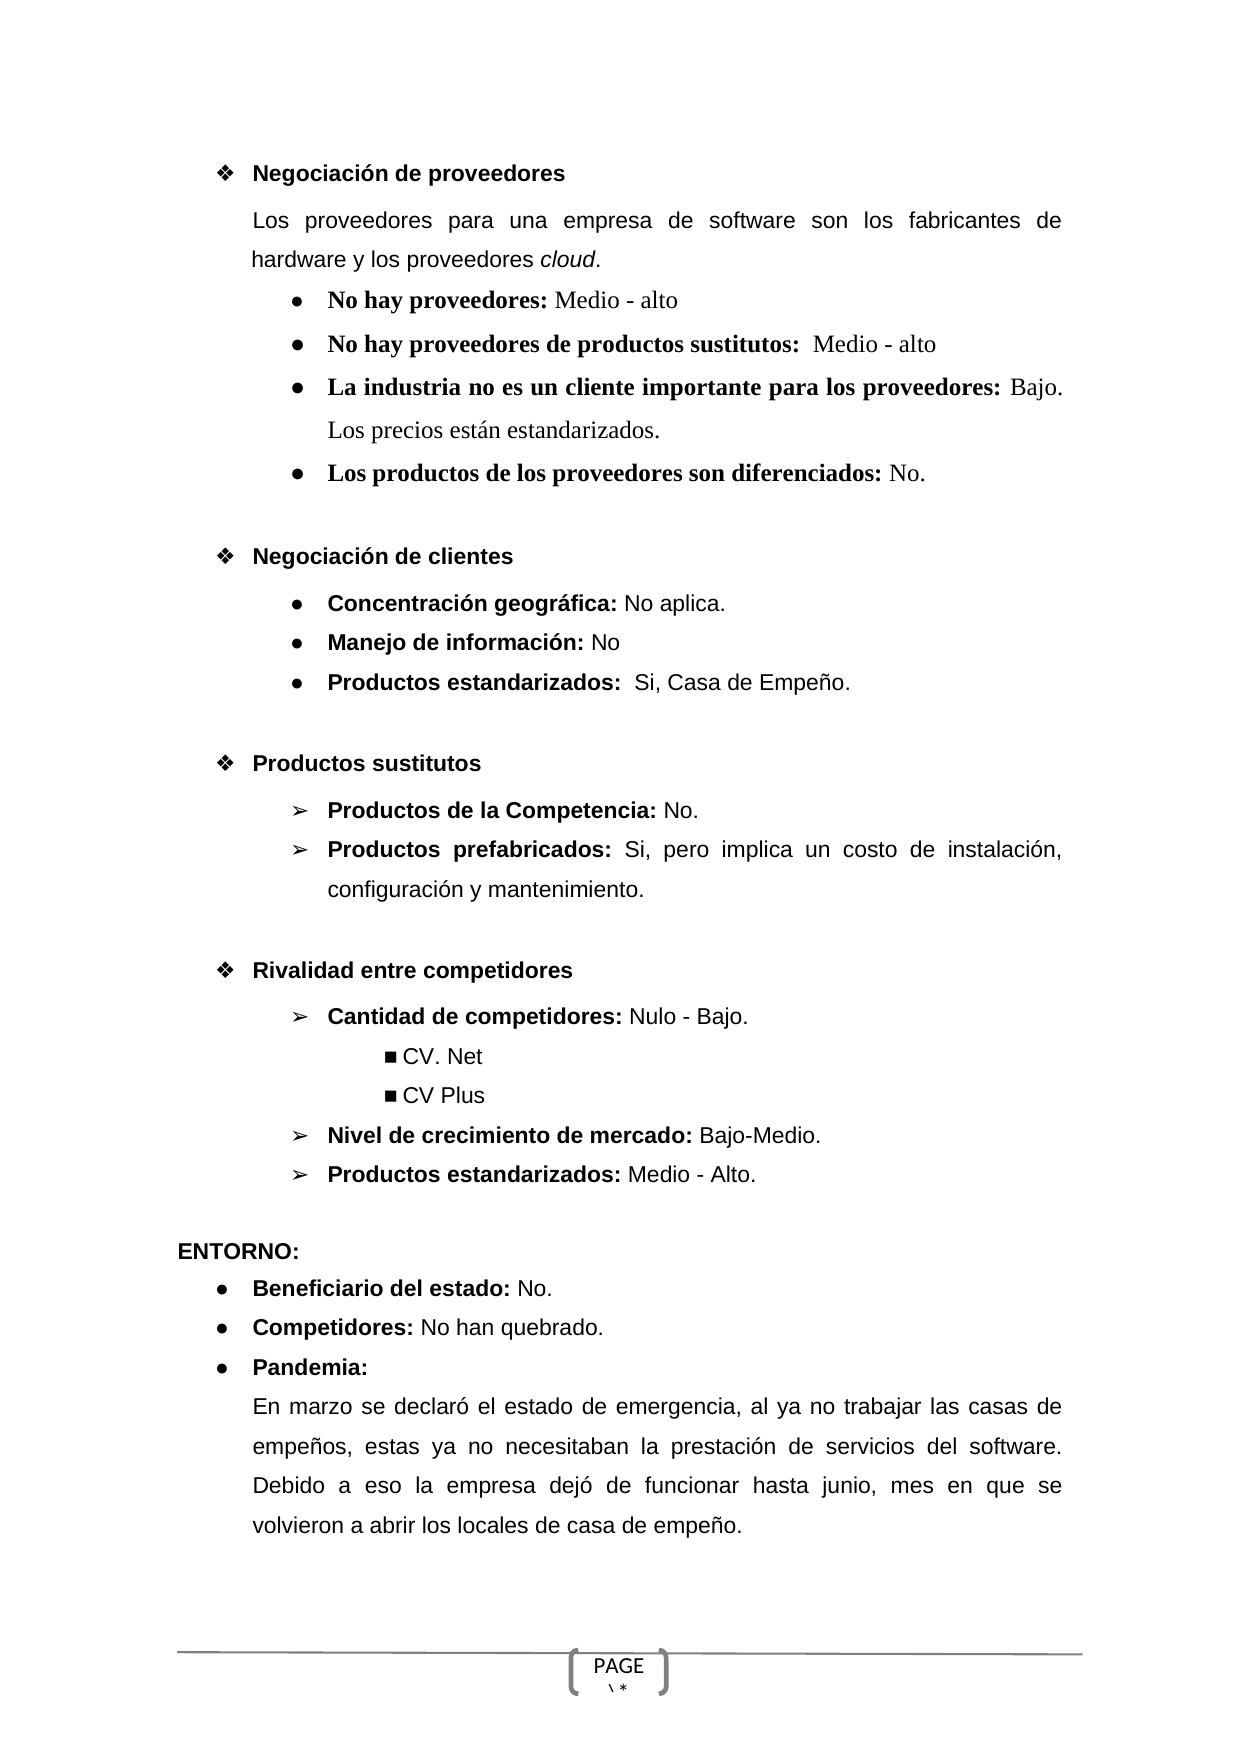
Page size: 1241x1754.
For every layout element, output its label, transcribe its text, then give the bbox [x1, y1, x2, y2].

list CV. Net [383, 1043, 1063, 1069]
list CV Plus [383, 1082, 1063, 1108]
subtitle Productos sustitutos [215, 737, 1063, 784]
list Manejo de información: No [290, 629, 1063, 655]
list Beneficiario del estado: No. [215, 1275, 1063, 1301]
list Los productos de los proveedores son diferenciados: No. [290, 458, 1063, 487]
list No hay proveedores de productos sustitutos: Medio - alto [290, 329, 1063, 357]
list Pandemia: En marzo se declaró el estado de emergencia, al ya no trabajar las casas de empeños, estas ya no necesitaban la prestación de servicios del software. Debido a eso la empresa dejó de funcionar hasta junio, mes en que se volvieron a abrir los locales de casa de empeño. [215, 1354, 1063, 1538]
text Los proveedores para una empresa de software son los fabricantes de hardware y los proveedores cloud. [251, 207, 1063, 272]
list Productos de la Competencia: No. [290, 797, 1063, 823]
subtitle Negociación de clientes [215, 530, 1063, 577]
list Cantidad de competidores: Nulo - Bajo. [290, 1003, 1063, 1029]
list Productos prefabricados: Si, pero implica un costo de instalación, configuración y mantenimiento. [290, 836, 1063, 902]
list Concentración geográfica: No aplica. [290, 589, 1063, 616]
subtitle Negociación de proveedores [215, 148, 1063, 194]
list No hay proveedores: Medio - alto [290, 286, 1063, 314]
list La industria no es un cliente importante para los proveedores: Bajo. Los precios están estandarizados. [290, 372, 1063, 444]
list Competidores: No han quebrado. [215, 1314, 1063, 1341]
list Productos estandarizados: Medio - Alto. [290, 1161, 1063, 1187]
subtitle Rivalidad entre competidores [215, 944, 1063, 991]
list Nivel de crecimiento de mercado: Bajo-Medio. [290, 1122, 1063, 1148]
subtitle ENTORNO: [177, 1238, 1063, 1264]
list Productos estandarizados: Si, Casa de Empeño. [290, 669, 1063, 695]
